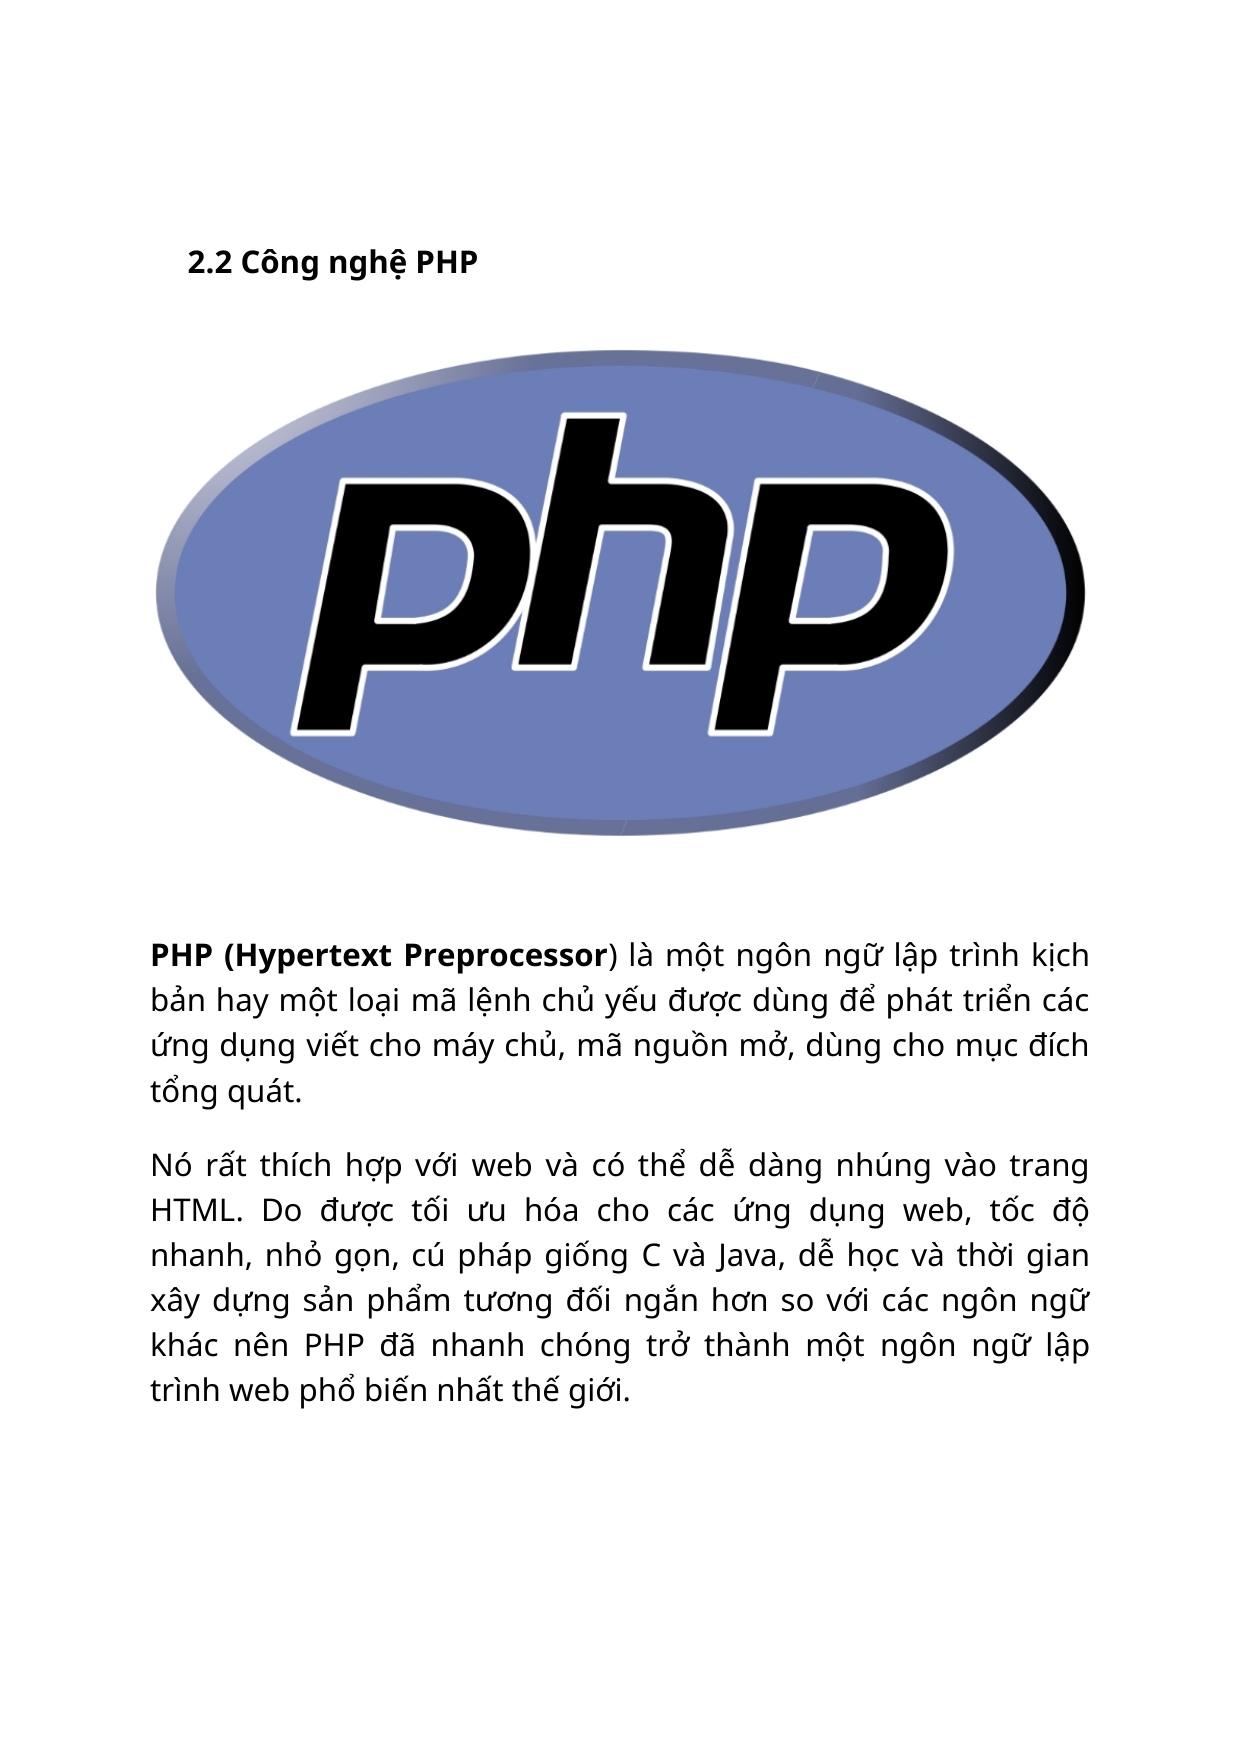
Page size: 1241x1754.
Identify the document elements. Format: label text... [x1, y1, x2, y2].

text Nó rất thích hợp với web và có thể dễ dàng nhúng vào trang HTML. Do được tối ưu hóa cho các ứng dụng web, tốc độ nhanh, nhỏ gọn, cú pháp giống C và Java, dễ học và thời gian xây dựng sản phẩm tương đối ngắn hơn so với các ngôn ngữ khác nên PHP đã nhanh chóng trở thành một ngôn ngữ lập trình web phổ biến nhất thế giới. [150, 1366, 1090, 1411]
text 2.2 Công nghệ PHP [187, 240, 1090, 283]
picture [150, 344, 1091, 843]
text PHP (Hypertext Preprocessor) là một ngôn ngữ lập trình kịch bản hay một loại mã lệnh chủ yếu được dùng để phát triển các ứng dụng viết cho máy chủ, mã nguồn mở, dùng cho mục đích tổng quát. [150, 1066, 1090, 1111]
